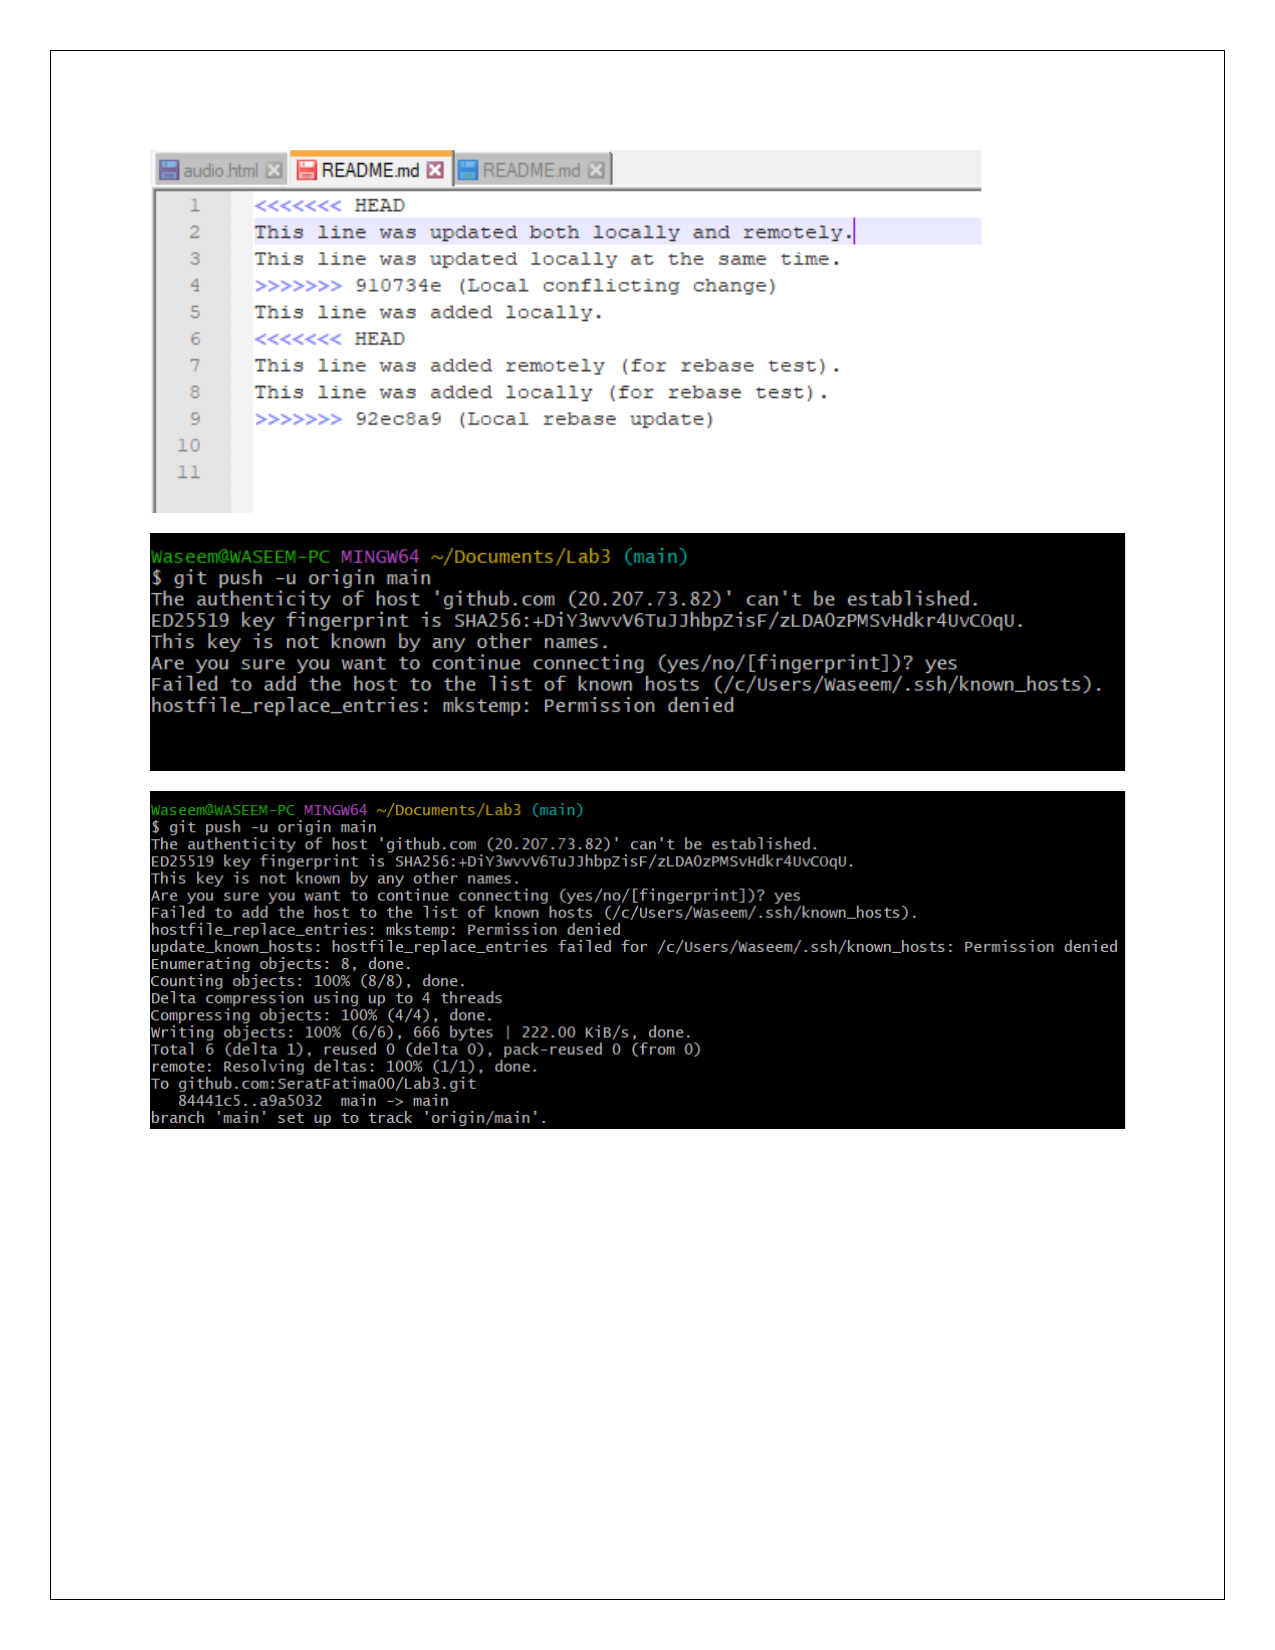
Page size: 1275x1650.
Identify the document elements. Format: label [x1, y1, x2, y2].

picture [150, 791, 1125, 1129]
picture [150, 150, 982, 513]
picture [150, 533, 1125, 771]
